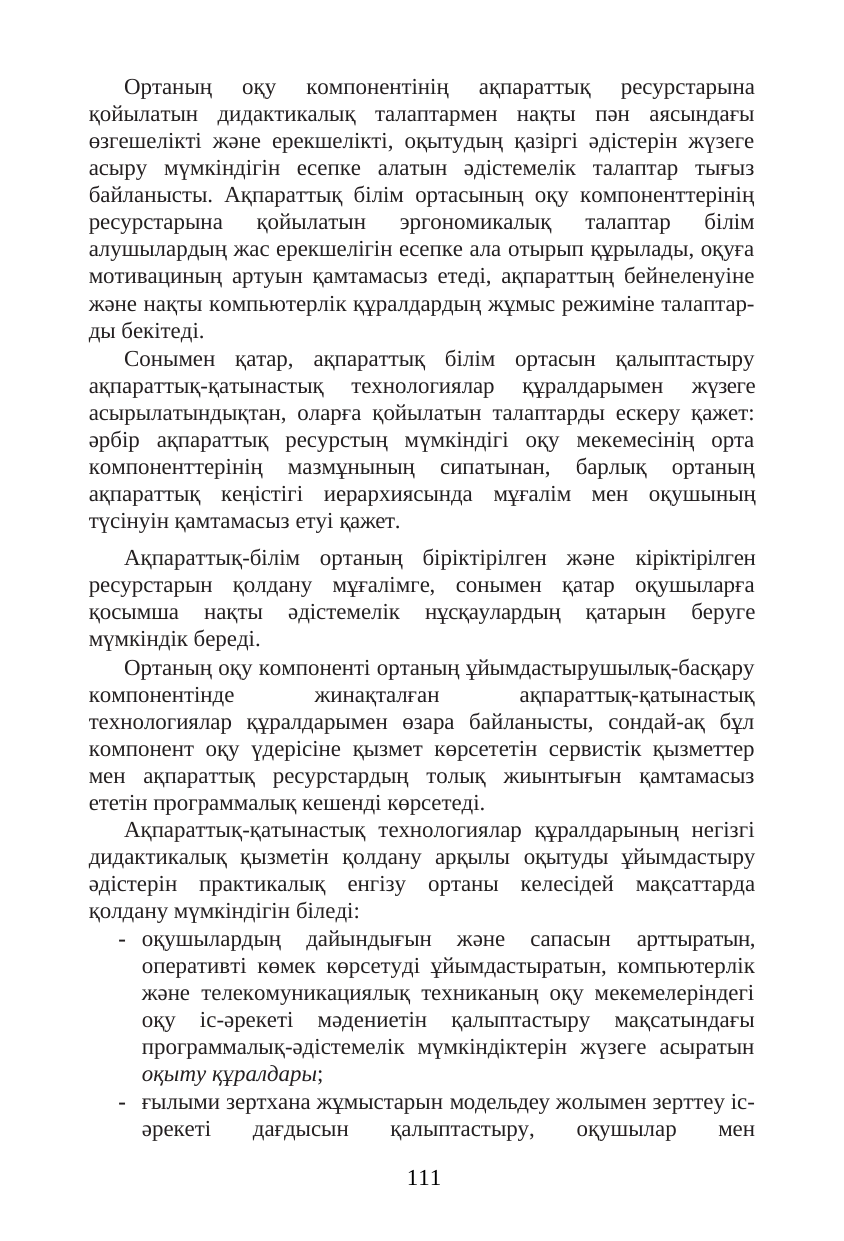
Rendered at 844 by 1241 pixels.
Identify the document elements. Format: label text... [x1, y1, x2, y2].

text Сонымен қатар, ақпараттық білім ортасын қалыптастыру ақпараттық-қатынастық технологиялар құралдарымен жүзеге асырылатындықтан, оларға қойылатын талаптарды ескеру қажет: əрбір ақпараттық ресурстың мүмкіндігі оқу мекемесінің орта компоненттерінің мазмұнының сипатынан, барлық ортаның ақпараттық кеңістігі иерархиясында мұғалім мен оқушының түсінуін қамтамасыз етуі қажет. [88, 345, 756, 533]
text Ортаның оқу компоненті ортаның ұйымдастырушылық-басқару компонентінде жинақталған ақпараттық-қатынастық технологиялар құралдарымен өзара байланысты, сондай-ақ бұл компонент оқу үдерісіне қызмет көрсететін сервистік қызметтер мен ақпараттық ресурстардың толық жиынтығын қамтамасыз ететін программалық кешенді көрсетеді. [88, 653, 755, 815]
text Ортаның оқу компонентінің ақпараттық ресурстарына қойылатын дидактикалық талаптармен нақты пəн аясындағы өзгешелікті жəне ерекшелікті, оқытудың қазіргі əдістерін жүзеге асыру мүмкіндігін есепке алатын əдістемелік талаптар тығыз байланысты. Ақпараттық білім ортасының оқу компоненттерінің ресурстарына қойылатын эргономикалық талаптар білім алушылардың жас ерекшелігін есепке ала отырып құрылады, оқуға мотивациның артуын қамтамасыз етеді, ақпараттың бейнеленуіне жəне нақты компьютерлік құралдардың жұмыс режиміне талаптар- ды бекітеді. [88, 73, 756, 343]
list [118, 1088, 755, 1142]
text Ақпараттық-қатынастық технологиялар құралдарының негізгі дидактикалық қызметін қолдану арқылы оқытуды ұйымдастыру əдістерін практикалық енгізу ортаны келесідей мақсаттарда қолдану мүмкіндігін біледі: [88, 816, 755, 924]
text Ақпараттық-білім ортаның біріктірілген жəне кіріктірілген ресурстарын қолдану мұғалімге, сонымен қатар оқушыларға қосымша нақты əдістемелік нұсқаулардың қатарын беруге мүмкіндік береді. [88, 544, 755, 651]
list оқушылардың дайындығын жəне сапасын арттыратын, оперативті көмек көрсетуді ұйымдастыратын, компьютерлік жəне телекомуникациялық техниканың оқу мекемелеріндегі оқу іс-əрекеті мəдениетін қалыптастыру мақсатындағы программалық-əдістемелік мүмкіндіктерін жүзеге асыратын оқыту құралдары; [118, 925, 755, 1087]
